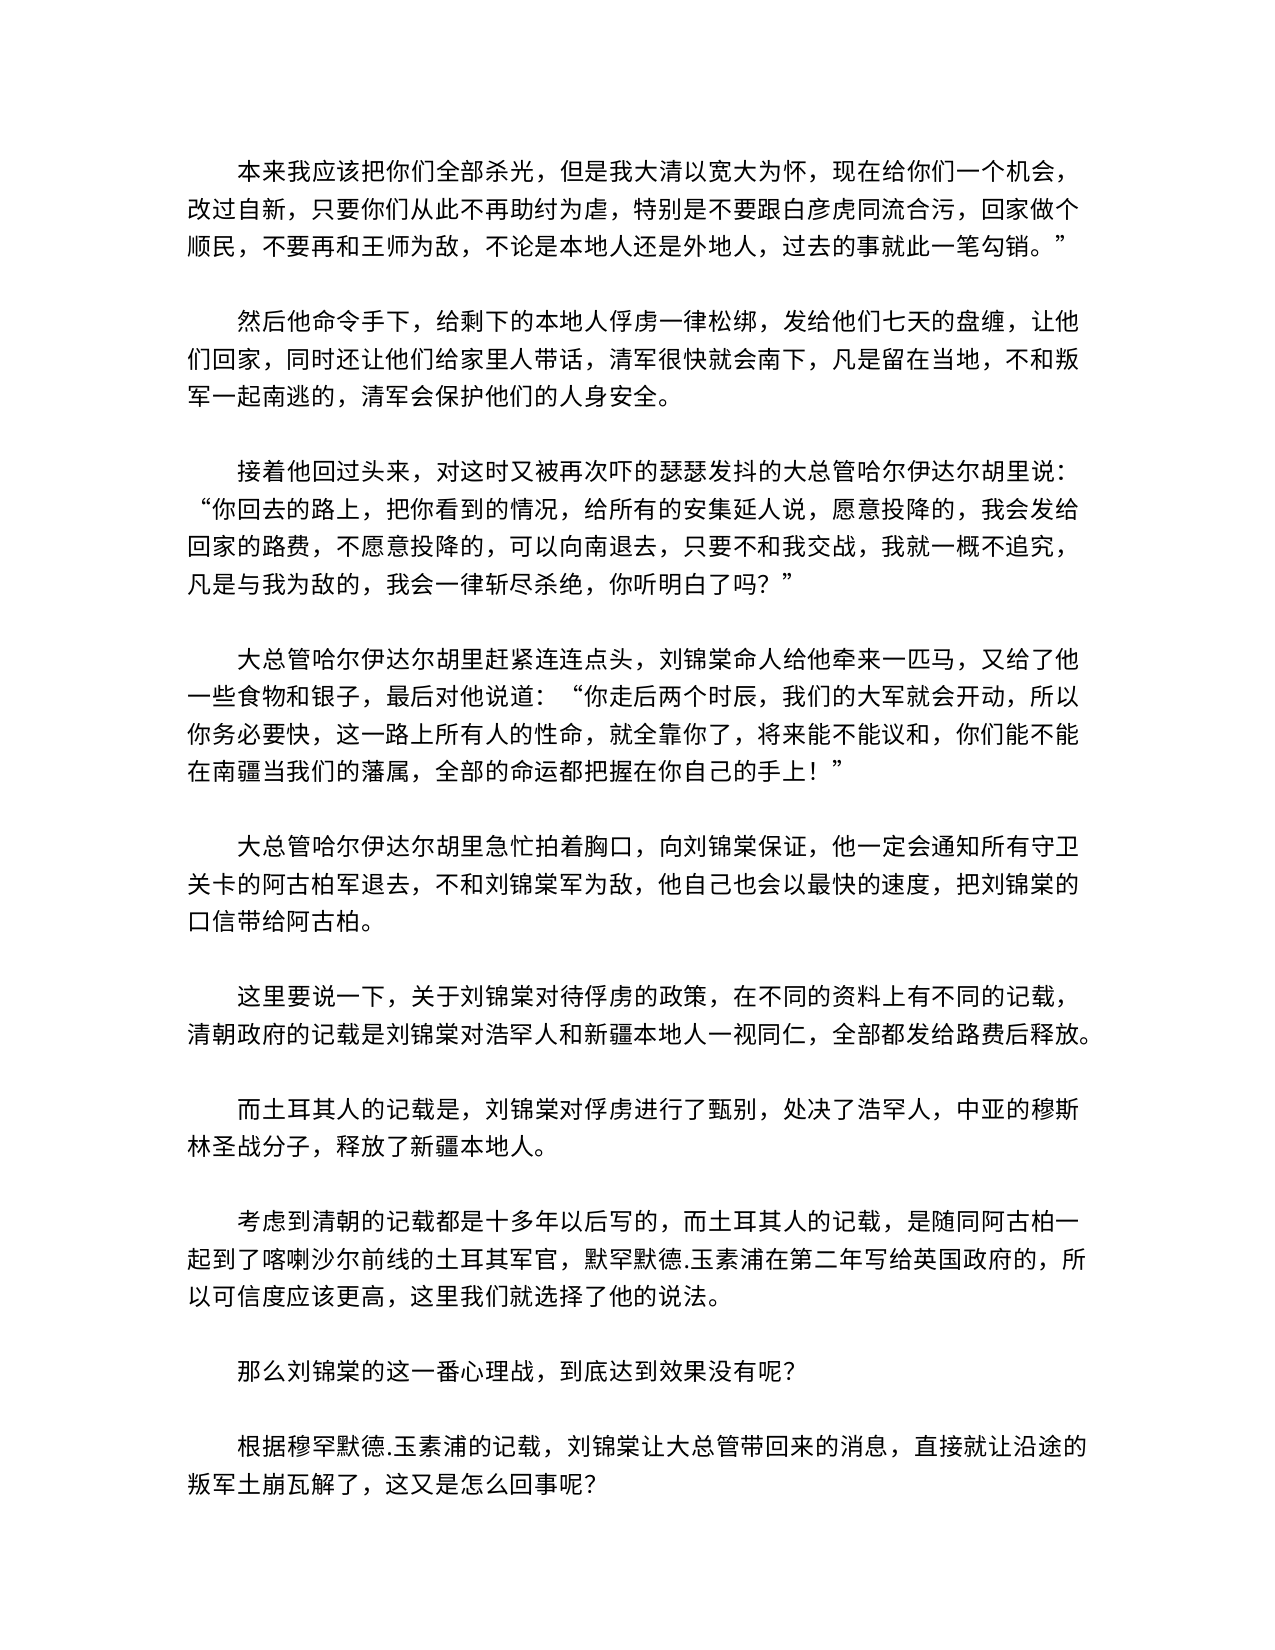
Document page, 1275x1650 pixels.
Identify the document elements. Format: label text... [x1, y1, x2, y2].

text 然后他命令手下，给剩下的本地人俘虏一律松绑，发给他们七天的盘缠，让他们回家，同时还让他们给家里人带话，清军很快就会南下，凡是留在当地，不和叛军一起南逃的，清军会保护他们的人身安全。 [187, 300, 1087, 412]
text 这里要说一下，关于刘锦棠对待俘虏的政策，在不同的资料上有不同的记载，清朝政府的记载是刘锦棠对浩罕人和新疆本地人一视同仁，全部都发给路费后释放。 [187, 975, 1087, 1050]
text 根据穆罕默德.玉素浦的记载，刘锦棠让大总管带回来的消息，直接就让沿途的叛军土崩瓦解了，这又是怎么回事呢？ [187, 1425, 1087, 1500]
text 本来我应该把你们全部杀光，但是我大清以宽大为怀，现在给你们一个机会，改过自新，只要你们从此不再助纣为虐，特别是不要跟白彦虎同流合污，回家做个顺民，不要再和王师为敌，不论是本地人还是外地人，过去的事就此一笔勾销。” [187, 150, 1087, 262]
text 考虑到清朝的记载都是十多年以后写的，而土耳其人的记载，是随同阿古柏一起到了喀喇沙尔前线的土耳其军官，默罕默德.玉素浦在第二年写给英国政府的，所以可信度应该更高，这里我们就选择了他的说法。 [187, 1200, 1087, 1312]
text 而土耳其人的记载是，刘锦棠对俘虏进行了甄别，处决了浩罕人，中亚的穆斯林圣战分子，释放了新疆本地人。 [187, 1087, 1087, 1162]
text 那么刘锦棠的这一番心理战，到底达到效果没有呢？ [187, 1350, 1087, 1387]
text 大总管哈尔伊达尔胡里急忙拍着胸口，向刘锦棠保证，他一定会通知所有守卫关卡的阿古柏军退去，不和刘锦棠军为敌，他自己也会以最快的速度，把刘锦棠的口信带给阿古柏。 [187, 825, 1087, 937]
text 接着他回过头来，对这时又被再次吓的瑟瑟发抖的大总管哈尔伊达尔胡里说：“你回去的路上，把你看到的情况，给所有的安集延人说，愿意投降的，我会发给回家的路费，不愿意投降的，可以向南退去，只要不和我交战，我就一概不追究，凡是与我为敌的，我会一律斩尽杀绝，你听明白了吗？” [187, 450, 1087, 600]
text 大总管哈尔伊达尔胡里赶紧连连点头，刘锦棠命人给他牵来一匹马，又给了他一些食物和银子，最后对他说道：“你走后两个时辰，我们的大军就会开动，所以你务必要快，这一路上所有人的性命，就全靠你了，将来能不能议和，你们能不能在南疆当我们的藩属，全部的命运都把握在你自己的手上！” [187, 637, 1087, 787]
